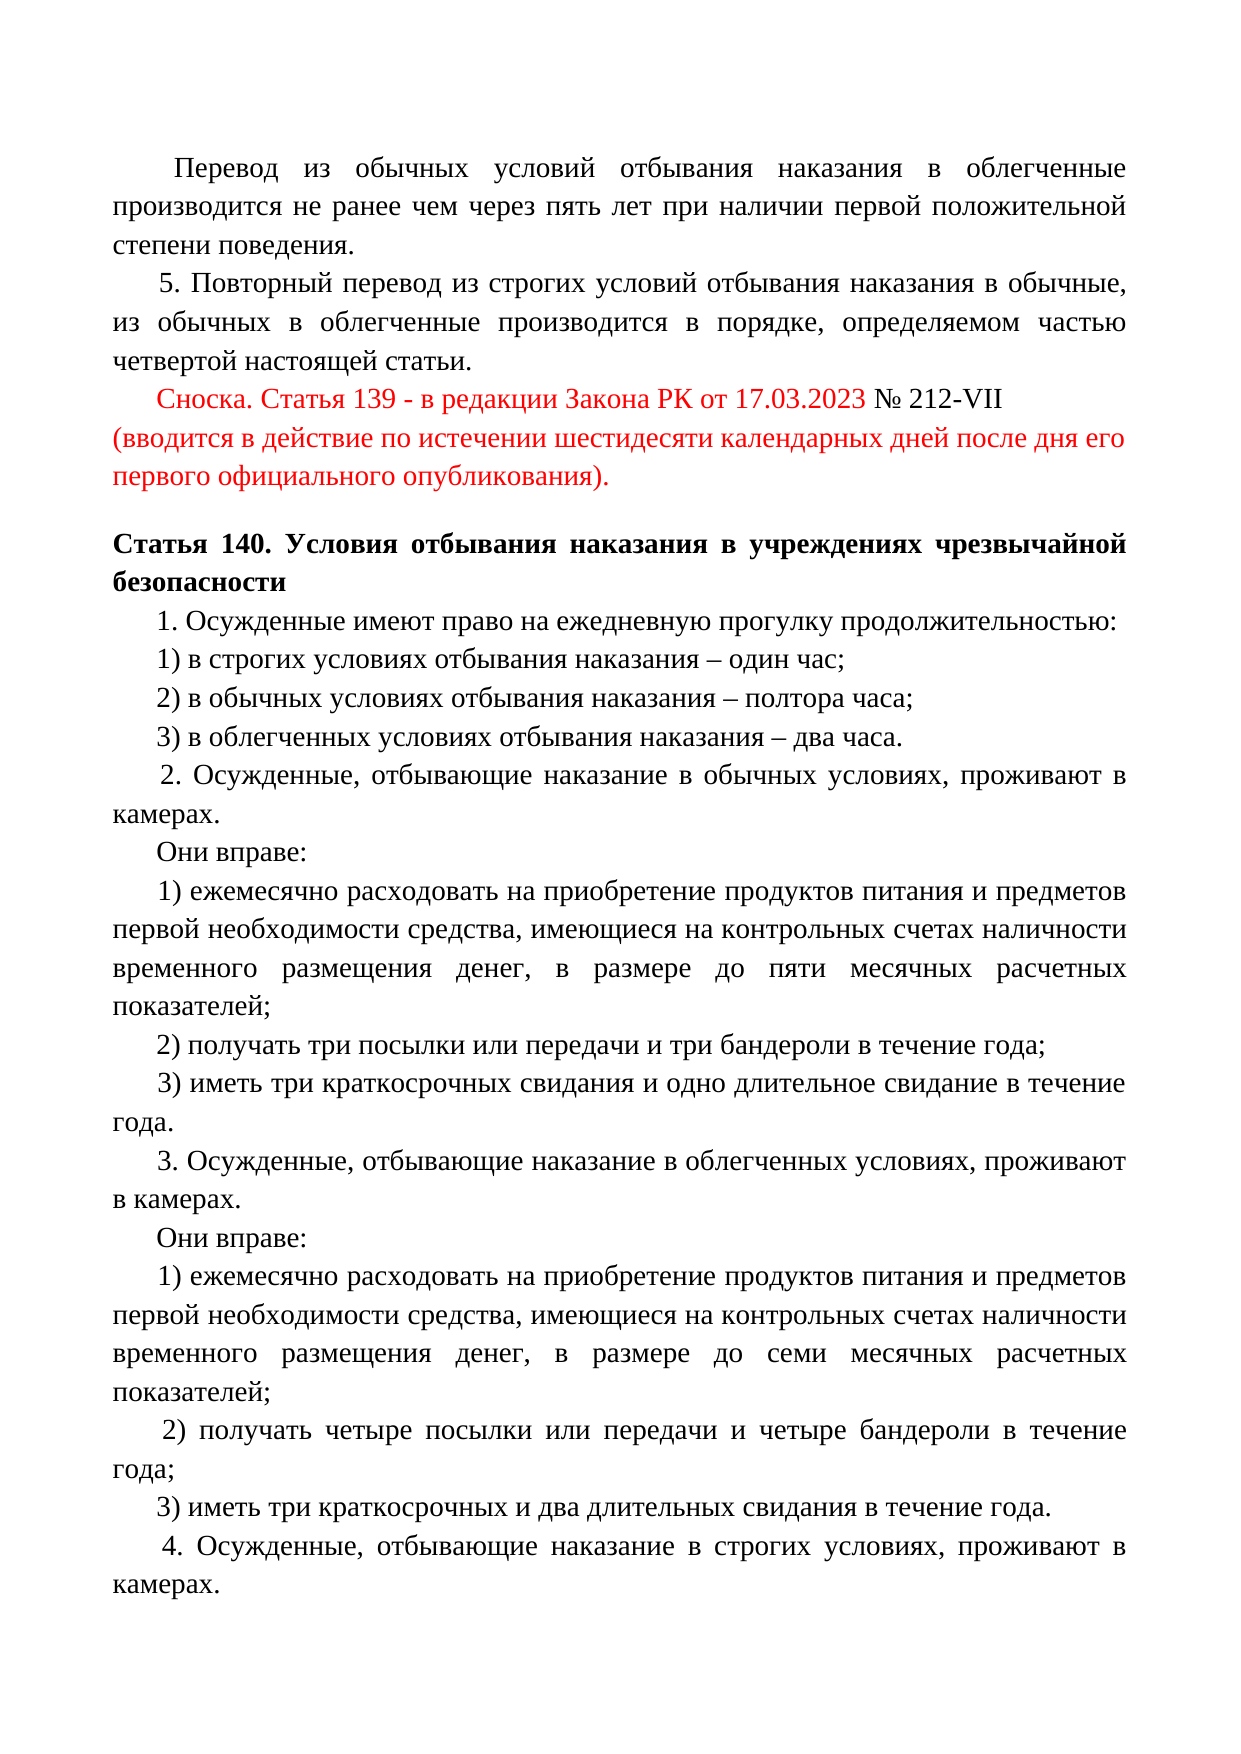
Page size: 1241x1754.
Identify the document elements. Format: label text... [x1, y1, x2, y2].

text 2) в обычных условиях отбывания наказания – полтора часа; [112, 680, 1128, 714]
text 1) ежемесячно расходовать на приобретение продуктов питания и предметов первой необходимости средства, имеющиеся на контрольных счетах наличности временного размещения денег, в размере до семи месячных расчетных показателей; [112, 1258, 1128, 1407]
text 2) получать три посылки или передачи и три бандероли в течение года; [112, 1027, 1128, 1061]
text 3) в облегченных условиях отбывания наказания – два часа. [112, 719, 1128, 752]
text Они вправе: [112, 1220, 1128, 1253]
text 1. Осужденные имеют право на ежедневную прогулку продолжительностью: [112, 603, 1128, 637]
text Сноска. Статья 139 - в редакции Закона РК от 17.03.2023 № 212-VII (вводится в действие по истечении шестидесяти календарных дней после дня его первого официального опубликования). [112, 381, 1128, 522]
text 1) ежемесячно расходовать на приобретение продуктов питания и предметов первой необходимости средства, имеющиеся на контрольных счетах наличности временного размещения денег, в размере до пяти месячных расчетных показателей; [112, 873, 1128, 1022]
text 3) иметь три краткосрочных и два длительных свидания в течение года. [112, 1489, 1128, 1523]
text Они вправе: [112, 834, 1128, 868]
text 3) иметь три краткосрочных свидания и одно длительное свидание в течение года. [112, 1066, 1128, 1138]
text 3. Осужденные, отбывающие наказание в облегченных условиях, проживают в камерах. [112, 1143, 1128, 1215]
text 2. Осужденные, отбывающие наказание в обычных условиях, проживают в камерах. [112, 757, 1128, 829]
text 1) в строгих условиях отбывания наказания – один час; [112, 642, 1128, 675]
text Перевод из обычных условий отбывания наказания в облегченные производится не ранее чем через пять лет при наличии первой положительной степени поведения. [112, 150, 1128, 261]
text Статья 140. Условия отбывания наказания в учреждениях чрезвычайной безопасности [112, 526, 1128, 598]
text 2) получать четыре посылки или передачи и четыре бандероли в течение года; [112, 1412, 1128, 1484]
text 4. Осужденные, отбывающие наказание в строгих условиях, проживают в камерах. [112, 1528, 1128, 1600]
text 5. Повторный перевод из строгих условий отбывания наказания в обычные, из обычных в облегченные производится в порядке, определяемом частью четвертой настоящей статьи. [112, 266, 1128, 376]
